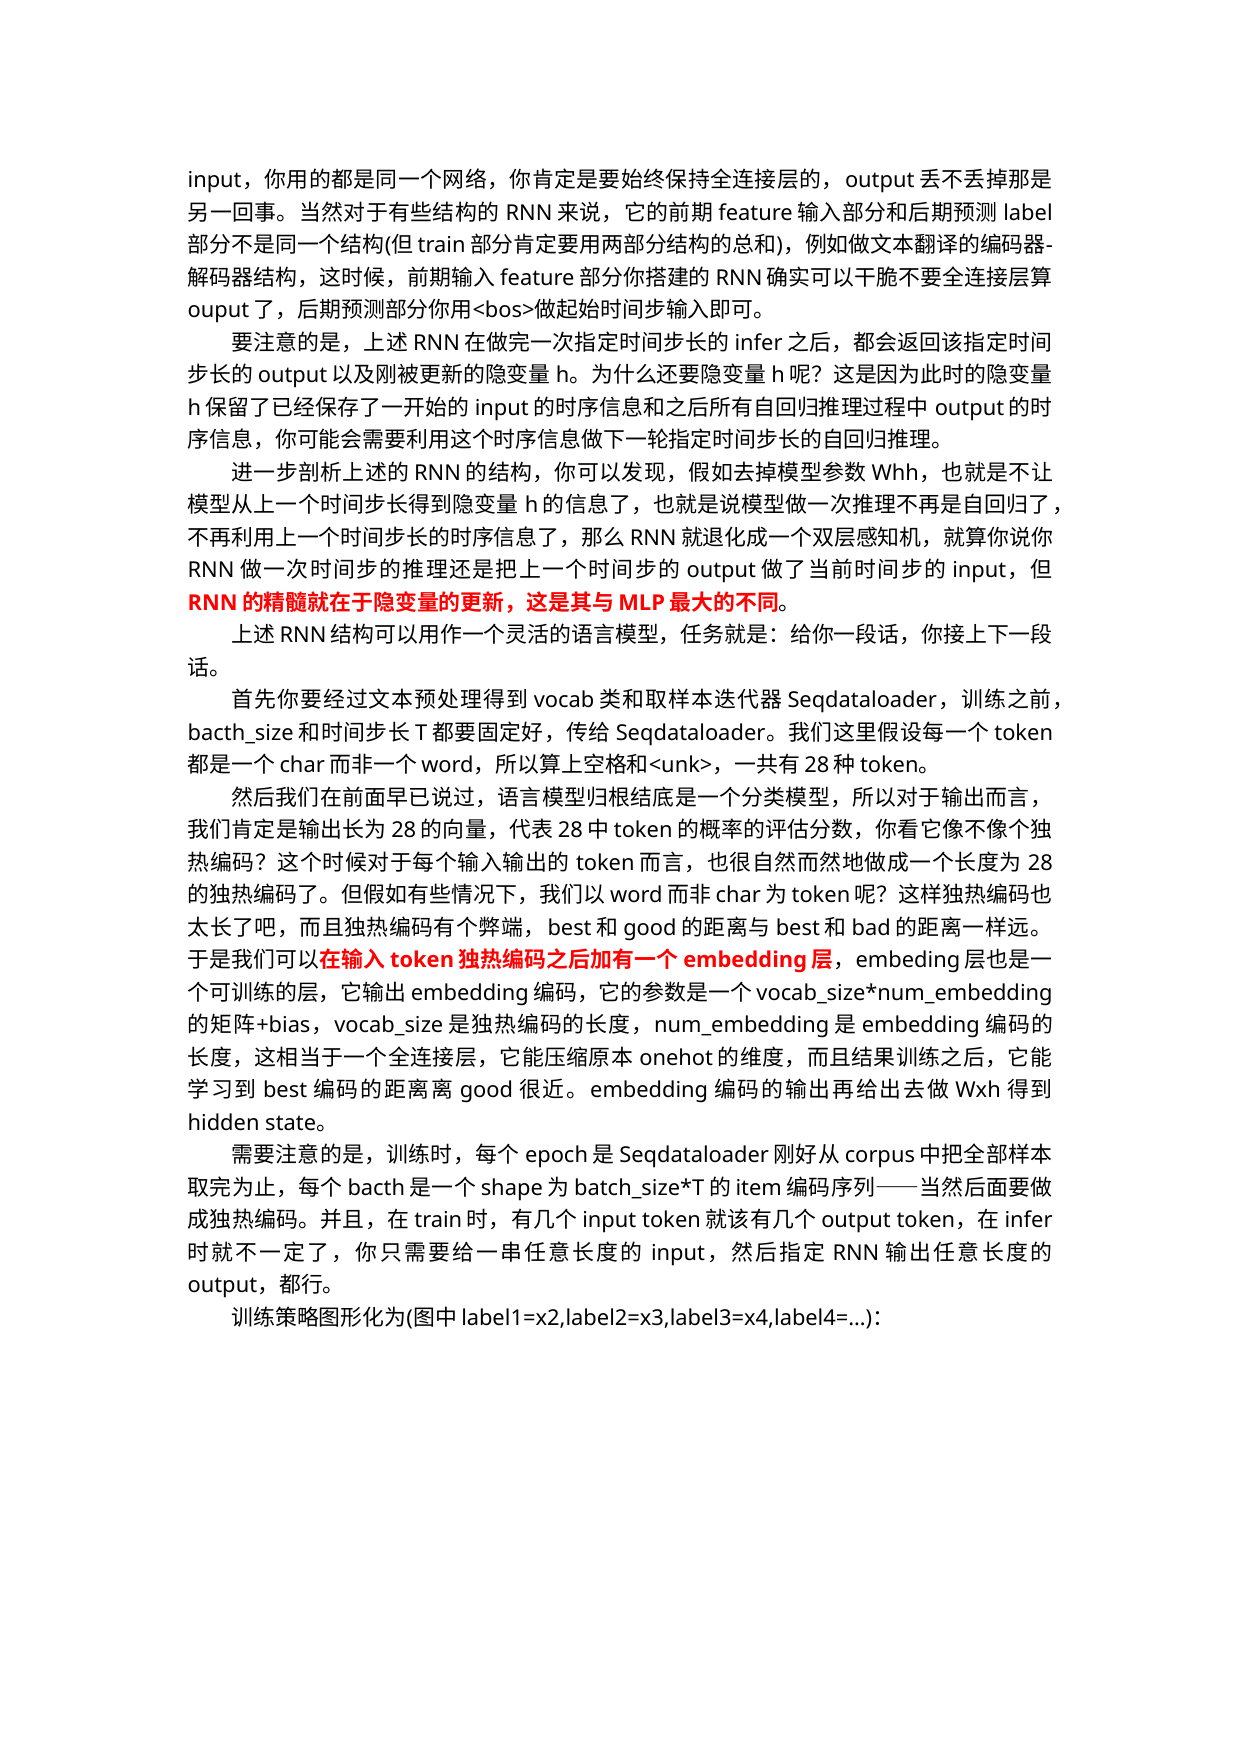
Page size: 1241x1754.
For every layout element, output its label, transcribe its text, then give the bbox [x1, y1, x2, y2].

text 上述RNN结构可以用作一个灵活的语言模型，任务就是：给你一段话，你接上下一段话。 [187, 617, 1053, 682]
text 训练策略图形化为(图中label1=x2,label2=x3,label3=x4,label4=…)： [187, 1299, 1053, 1332]
text 首先你要经过文本预处理得到vocab类和取样本迭代器Seqdataloader，训练之前，bacth_size和时间步长T都要固定好，传给Seqdataloader。我们这里假设每一个token都是一个char而非一个word，所以算上空格和<unk>，一共有28种token。 [187, 682, 1053, 779]
text 然后我们在前面早已说过，语言模型归根结底是一个分类模型，所以对于输出而言，我们肯定是输出长为28的向量，代表28中token的概率的评估分数，你看它像不像个独热编码？这个时候对于每个输入输出的token而言，也很自然而然地做成一个长度为28的独热编码了。但假如有些情况下，我们以word而非char为token呢？这样独热编码也太长了吧，而且独热编码有个弊端，best和good的距离与best和bad的距离一样远。于是我们可以在输入token独热编码之后加有一个embedding层，embeding层也是一个可训练的层，它输出embedding编码，它的参数是一个vocab_size*num_embedding的矩阵+bias，vocab_size是独热编码的长度，num_embedding是embedding编码的长度，这相当于一个全连接层，它能压缩原本onehot的维度，而且结果训练之后，它能学习到best编码的距离离good很近。embedding编码的输出再给出去做Wxh得到hidden state。 [187, 779, 1053, 1137]
text 要注意的是，上述RNN在做完一次指定时间步长的infer之后，都会返回该指定时间步长的output以及刚被更新的隐变量h。为什么还要隐变量h呢？这是因为此时的隐变量h保留了已经保存了一开始的input的时序信息和之后所有自回归推理过程中output的时序信息，你可能会需要利用这个时序信息做下一轮指定时间步长的自回归推理。 [187, 324, 1053, 454]
text 需要注意的是，训练时，每个epoch是Seqdataloader刚好从corpus中把全部样本取完为止，每个bacth是一个shape为batch_size*T的item编码序列——当然后面要做成独热编码。并且，在train时，有几个input token就该有几个output token，在infer时就不一定了，你只需要给一串任意长度的input，然后指定RNN输出任意长度的output，都行。 [187, 1137, 1053, 1299]
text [187, 162, 1053, 324]
text 进一步剖析上述的RNN的结构，你可以发现，假如去掉模型参数Whh，也就是不让模型从上一个时间步长得到隐变量h的信息了，也就是说模型做一次推理不再是自回归了，不再利用上一个时间步长的时序信息了，那么RNN就退化成一个双层感知机，就算你说你RNN做一次时间步的推理还是把上一个时间步的output做了当前时间步的input，但RNN的精髓就在于隐变量的更新，这是其与MLP最大的不同。 [187, 454, 1053, 617]
